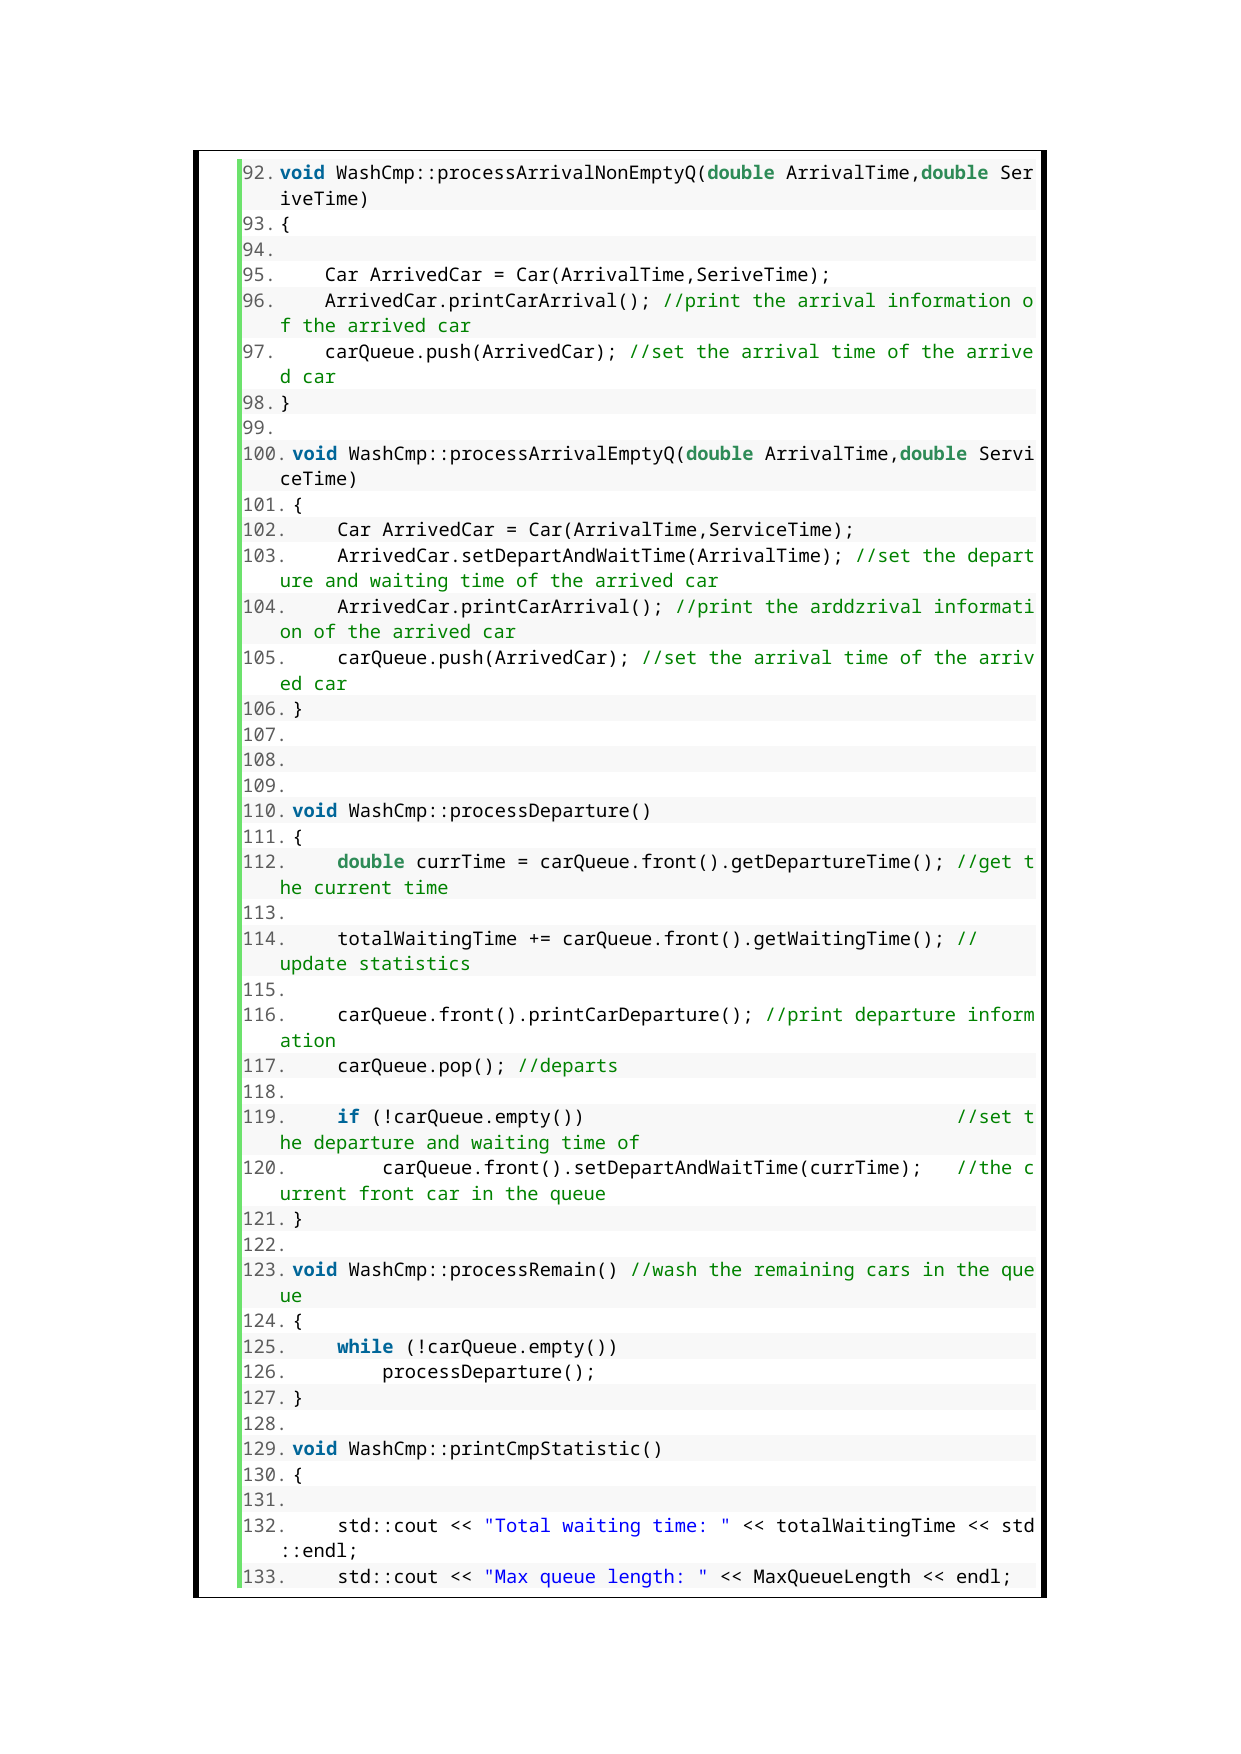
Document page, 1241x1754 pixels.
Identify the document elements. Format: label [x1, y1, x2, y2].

table_cell [199, 151, 1041, 1597]
